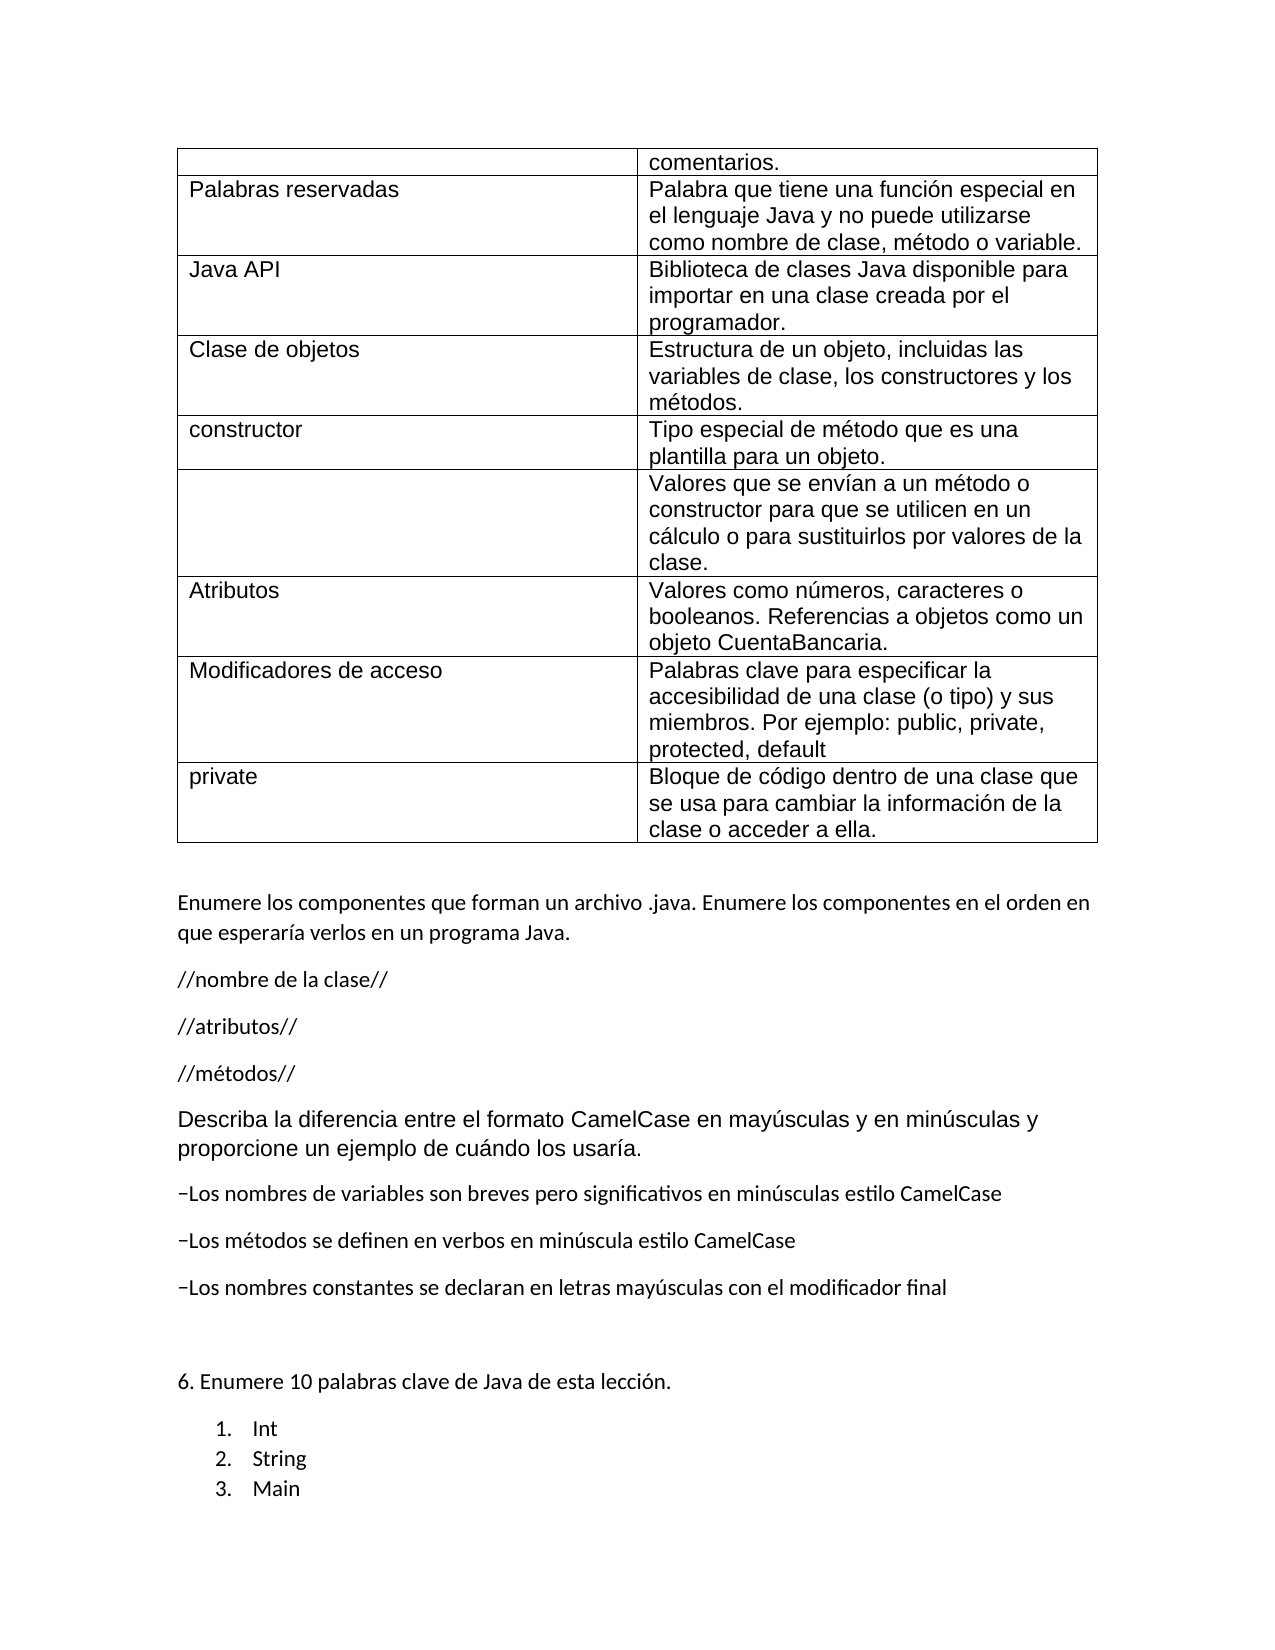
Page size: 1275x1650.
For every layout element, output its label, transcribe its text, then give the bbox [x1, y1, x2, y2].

list Main [215, 1474, 1098, 1502]
table_cell Valores como números, caracteres o booleanos. Referencias a objetos como un objeto CuentaBancaria. [638, 577, 1097, 656]
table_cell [178, 149, 637, 175]
table_cell Atributos [178, 577, 637, 656]
table_cell Palabras clave para especificar la accesibilidad de una clase (o tipo) y sus miembros. Por ejemplo: public, private, protected, default [638, 657, 1097, 762]
text //métodos// [177, 1059, 1098, 1087]
list String [215, 1444, 1098, 1472]
table_cell Valores que se envían a un método o constructor para que se utilicen en un cálculo o para sustituirlos por valores de la clase. [638, 470, 1097, 576]
text −Los nombres de variables son breves pero significativos en minúsculas estilo CamelCase [177, 1179, 1098, 1208]
text −Los métodos se definen en verbos en minúscula estilo CamelCase [177, 1226, 1098, 1254]
text Enumere los componentes que forman un archivo .java. Enumere los componentes en el orden en que esperaría verlos en un programa Java. [177, 888, 1098, 947]
table_cell Biblioteca de clases Java disponible para importar en una clase creada por el programador. [638, 256, 1097, 335]
text //atributos// [177, 1012, 1098, 1040]
table_cell Modificadores de acceso [178, 657, 637, 762]
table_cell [638, 149, 1097, 175]
table_cell Palabras reservadas [178, 176, 637, 255]
table_cell Palabra que tiene una función especial en el lenguaje Java y no puede utilizarse como nombre de clase, método o variable. [638, 176, 1097, 255]
text 6. Enumere 10 palabras clave de Java de esta lección. [177, 1367, 1098, 1395]
table_cell Estructura de un objeto, incluidas las variables de clase, los constructores y los métodos. [638, 336, 1097, 415]
list Int [215, 1414, 1098, 1442]
table_cell Java API [178, 256, 637, 335]
table_cell [178, 470, 637, 576]
table_cell Tipo especial de método que es una plantilla para un objeto. [638, 416, 1097, 469]
table_cell private [178, 763, 637, 842]
table_cell constructor [178, 416, 637, 469]
text Describa la diferencia entre el formato CamelCase en mayúsculas y en minúsculas y proporcione un ejemplo de cuándo los usaría. [177, 1106, 1098, 1161]
text −Los nombres constantes se declaran en letras mayúsculas con el modificador final [177, 1273, 1098, 1301]
text //nombre de la clase// [177, 965, 1098, 993]
table_cell Clase de objetos [178, 336, 637, 415]
table_cell Bloque de código dentro de una clase que se usa para cambiar la información de la clase o acceder a ella. [638, 763, 1097, 842]
